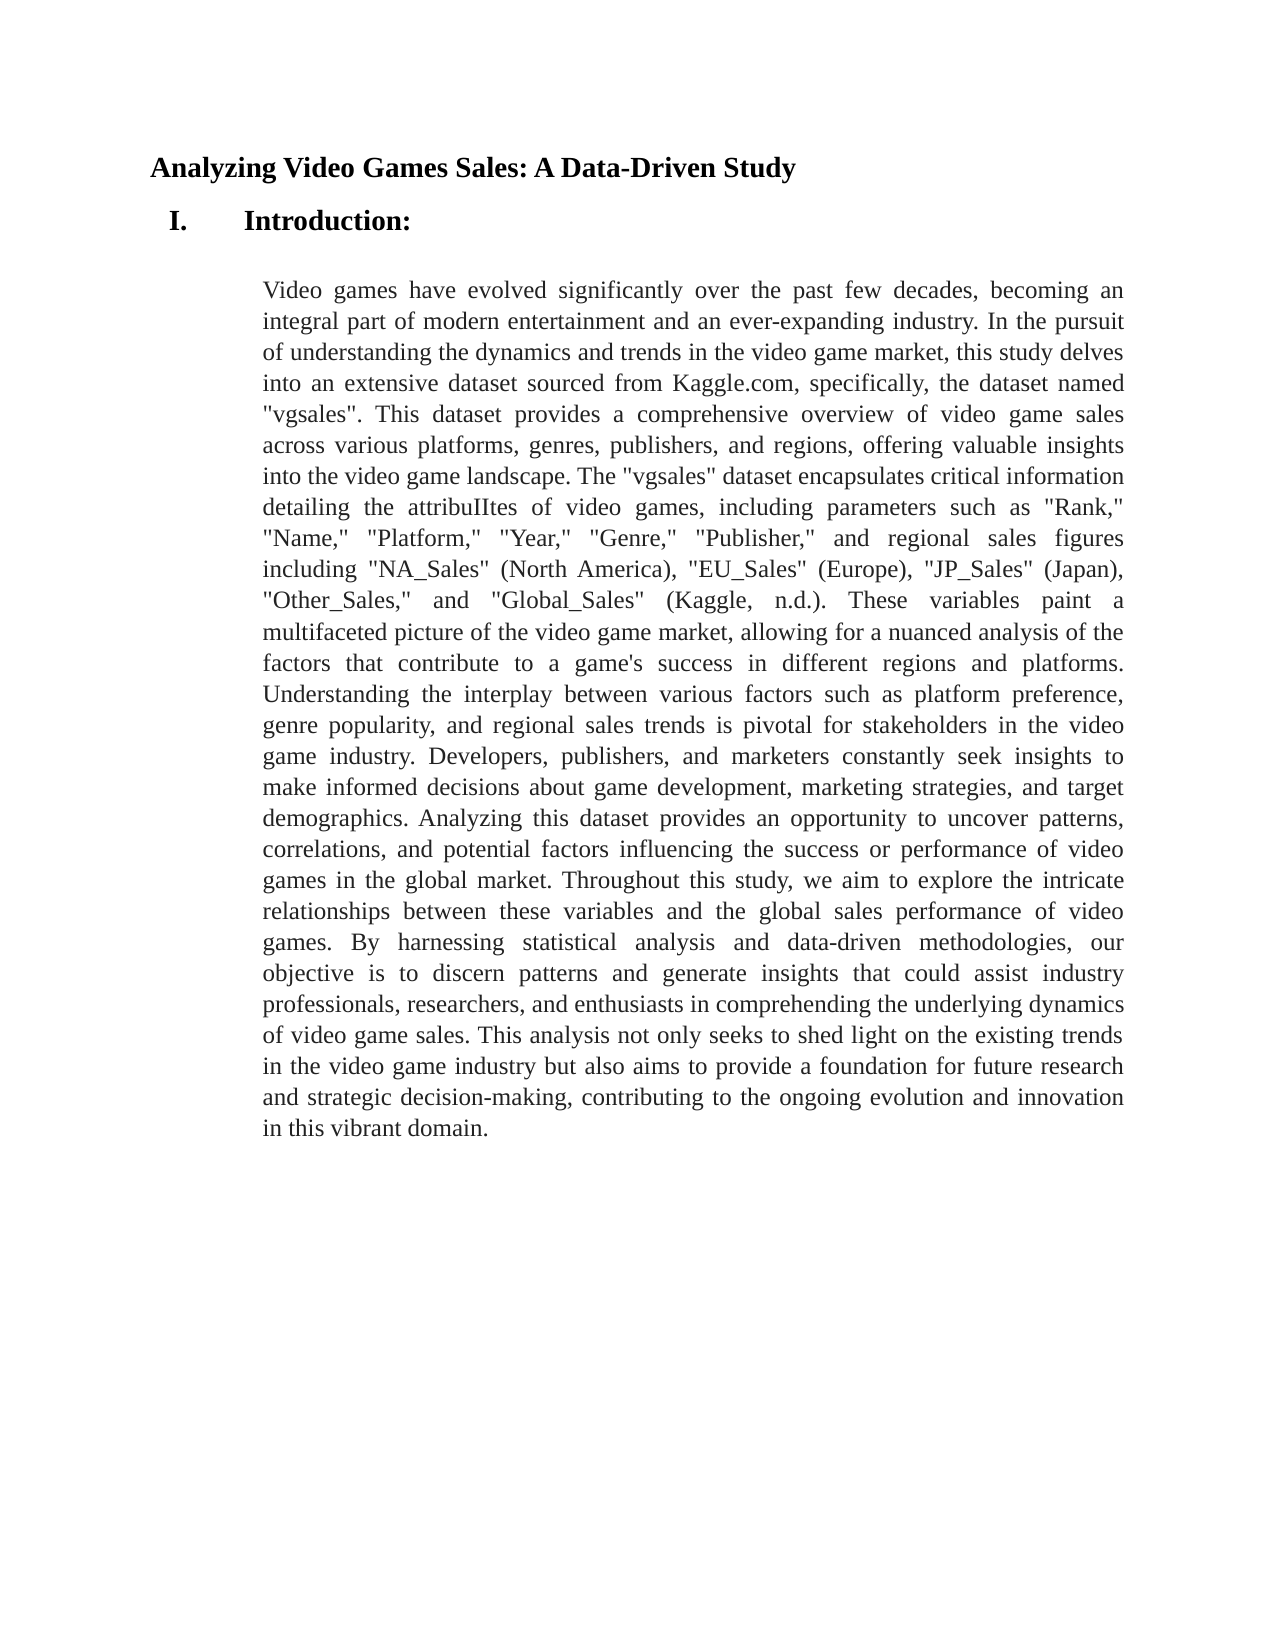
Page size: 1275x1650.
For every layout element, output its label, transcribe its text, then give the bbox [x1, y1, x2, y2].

list Video games have evolved significantly over the past few decades, becoming an integral part of modern entertainment and an ever-expanding industry. In the pursuit of understanding the dynamics and trends in the video game market, this study delves into an extensive dataset sourced from Kaggle.com, specifically, the dataset named "vgsales". This dataset provides a comprehensive overview of video game sales across various platforms, genres, publishers, and regions, offering valuable insights into the video game landscape. The "vgsales" dataset encapsulates critical information detailing the attribuIItes of video games, including parameters such as "Rank," "Name," "Platform," "Year," "Genre," "Publisher," and regional sales figures including "NA_Sales" (North America), "EU_Sales" (Europe), "JP_Sales" (Japan), "Other_Sales," and "Global_Sales" (Kaggle, n.d.). These variables paint a multifaceted picture of the video game market, allowing for a nuanced analysis of the factors that contribute to a game's success in different regions and platforms. Understanding the interplay between various factors such as platform preference, genre popularity, and regional sales trends is pivotal for stakeholders in the video game industry. Developers, publishers, and marketers constantly seek insights to make informed decisions about game development, marketing strategies, and target demographics. Analyzing this dataset provides an opportunity to uncover patterns, correlations, and potential factors influencing the success or performance of video games in the global market. Throughout this study, we aim to explore the intricate relationships between these variables and the global sales performance of video games. By harnessing statistical analysis and data-driven methodologies, our objective is to discern patterns and generate insights that could assist industry professionals, researchers, and enthusiasts in comprehending the underlying dynamics of video game sales. This analysis not only seeks to shed light on the existing trends in the video game industry but also aims to provide a foundation for future research and strategic decision-making, contributing to the ongoing evolution and innovation in this vibrant domain. [262, 919, 1125, 1142]
text Analyzing Video Games Sales: A Data-Driven Study [150, 150, 1125, 183]
list Video games have evolved significantly over the past few decades, becoming an integral part of modern entertainment and an ever-expanding industry. In the pursuit of understanding the dynamics and trends in the video game market, this study delves into an extensive dataset sourced from Kaggle.com, specifically, the dataset named "vgsales". This dataset provides a comprehensive overview of video game sales across various platforms, genres, publishers, and regions, offering valuable insights into the video game landscape. The "vgsales" dataset encapsulates critical information detailing the attribuIItes of video games, including parameters such as "Rank," "Name," "Platform," "Year," "Genre," "Publisher," and regional sales figures including "NA_Sales" (North America), "EU_Sales" (Europe), "JP_Sales" (Japan), "Other_Sales," and "Global_Sales" (Kaggle, n.d.). These variables paint a multifaceted picture of the video game market, allowing for a nuanced analysis of the factors that contribute to a game's success in different regions and platforms. Understanding the interplay between various factors such as platform preference, genre popularity, and regional sales trends is pivotal for stakeholders in the video game industry. Developers, publishers, and marketers constantly seek insights to make informed decisions about game development, marketing strategies, and target demographics. Analyzing this dataset provides an opportunity to uncover patterns, correlations, and potential factors influencing the success or performance of video games in the global market. Throughout this study, we aim to explore the intricate relationships between these variables and the global sales performance of video games. By harnessing statistical analysis and data-driven methodologies, our objective is to discern patterns and generate insights that could assist industry professionals, researchers, and enthusiasts in comprehending the underlying dynamics of video game sales. This analysis not only seeks to shed light on the existing trends in the video game industry but also aims to provide a foundation for future research and strategic decision-making, contributing to the ongoing evolution and innovation in this vibrant domain. [262, 275, 1125, 918]
list Introduction: [169, 203, 1125, 236]
